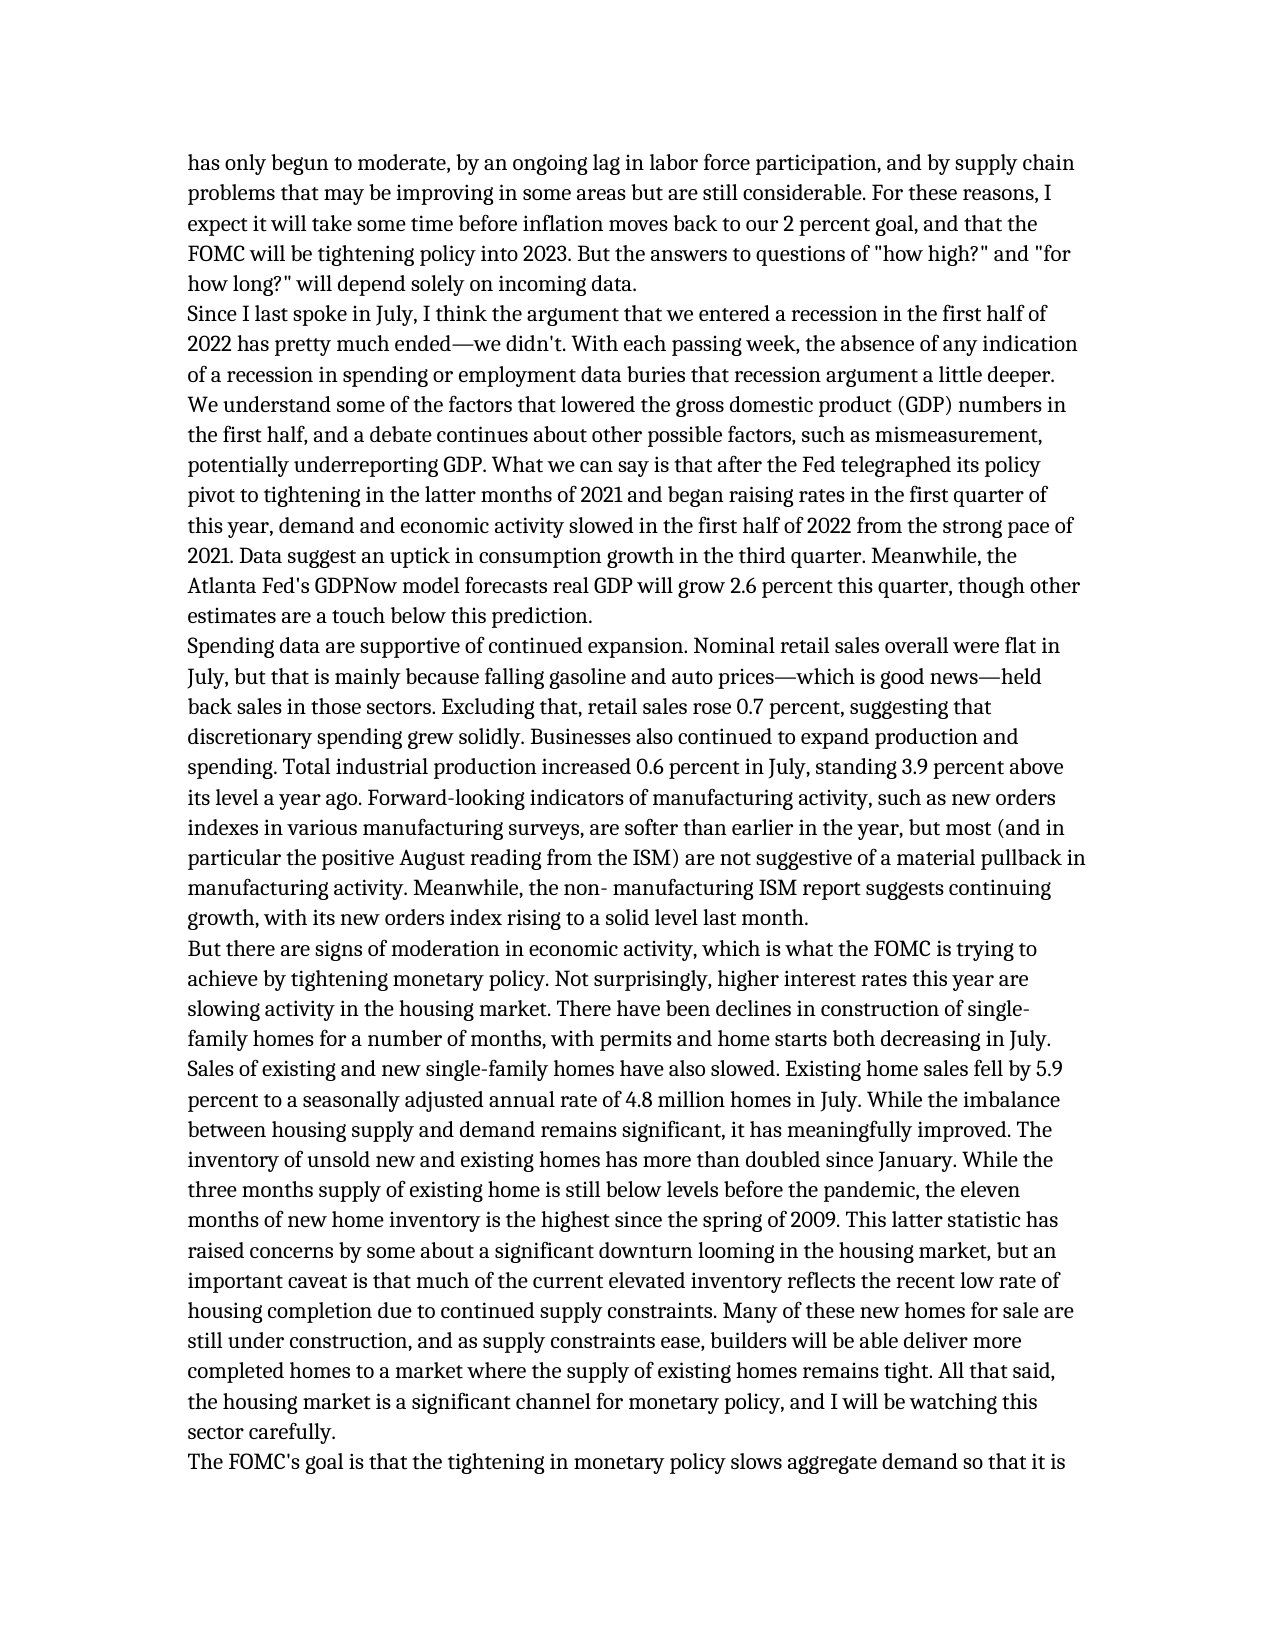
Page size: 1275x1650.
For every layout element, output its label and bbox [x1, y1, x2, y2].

text [187, 150, 1087, 1475]
